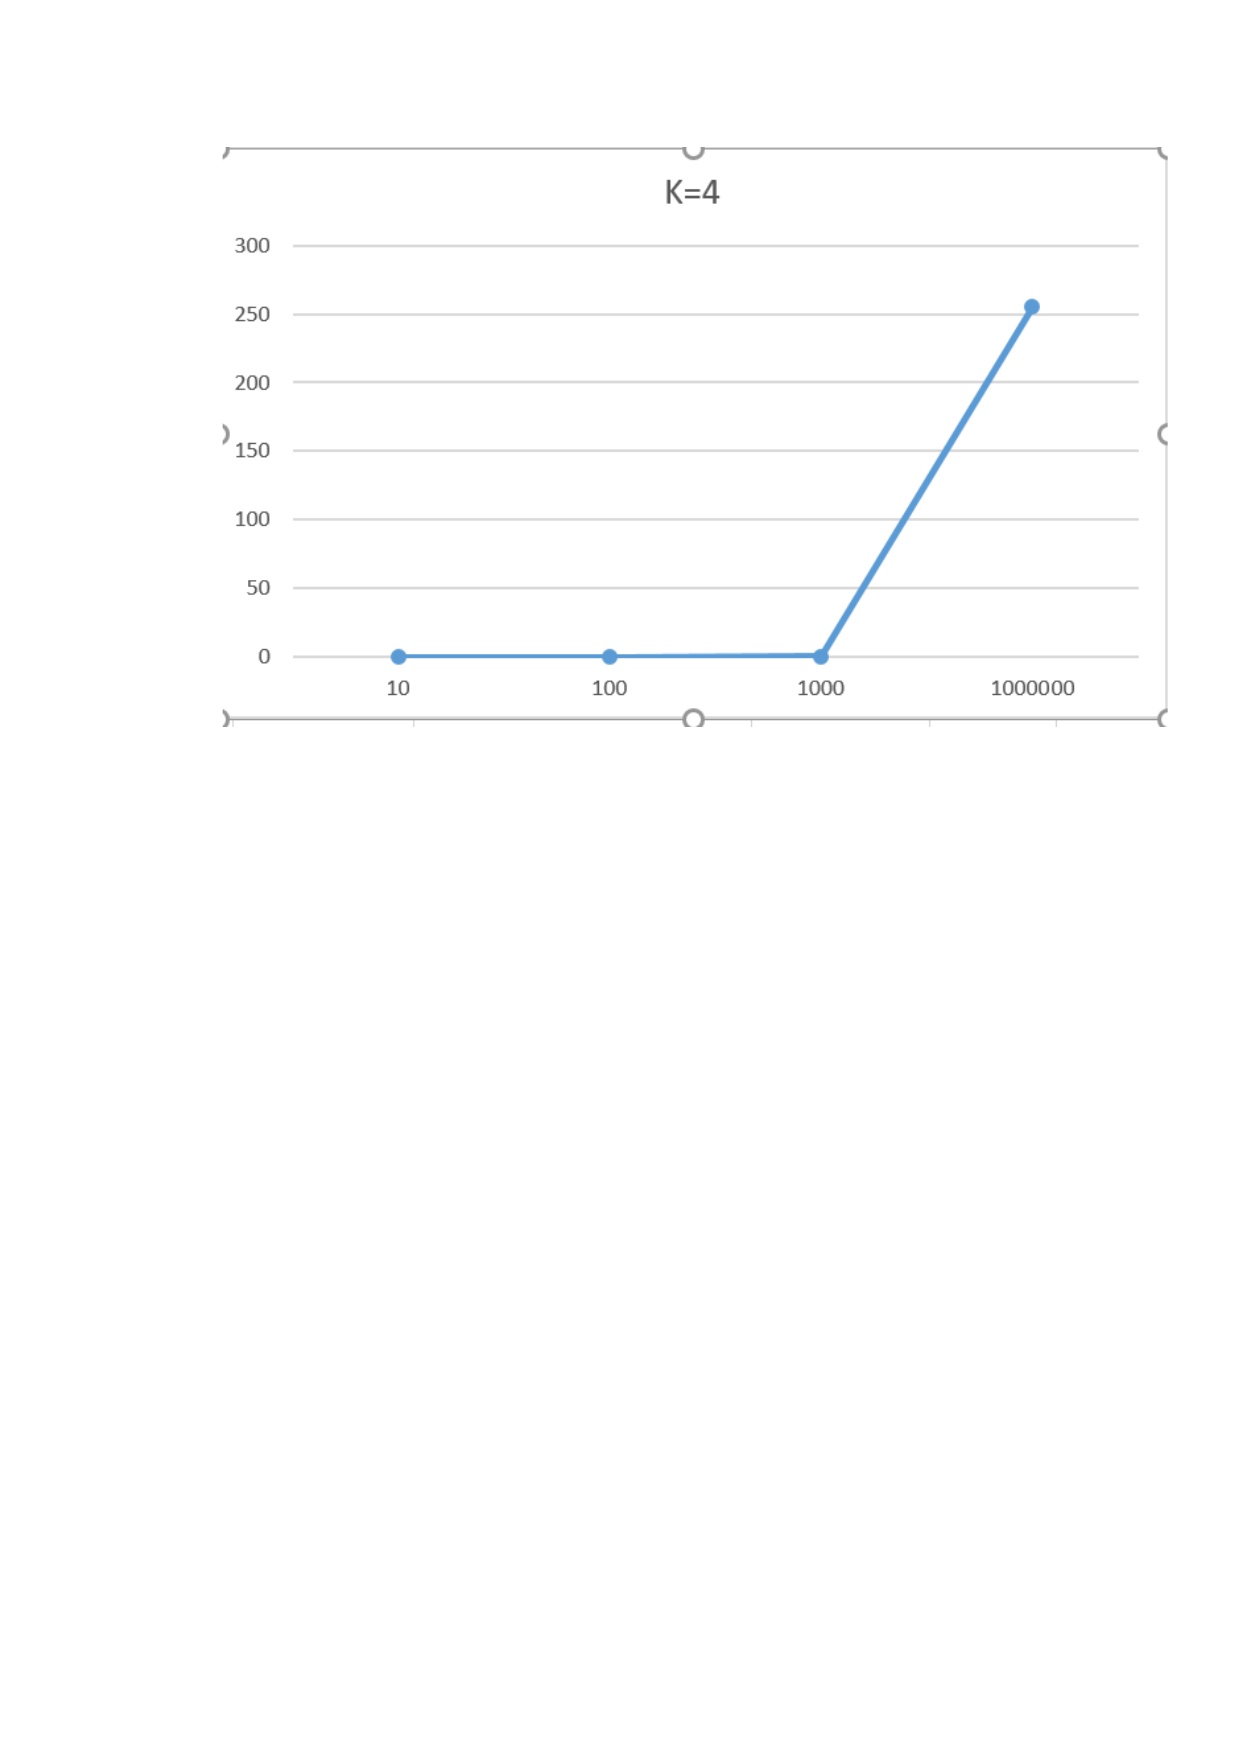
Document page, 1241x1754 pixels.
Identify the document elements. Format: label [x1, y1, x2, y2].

picture [222, 147, 1168, 727]
